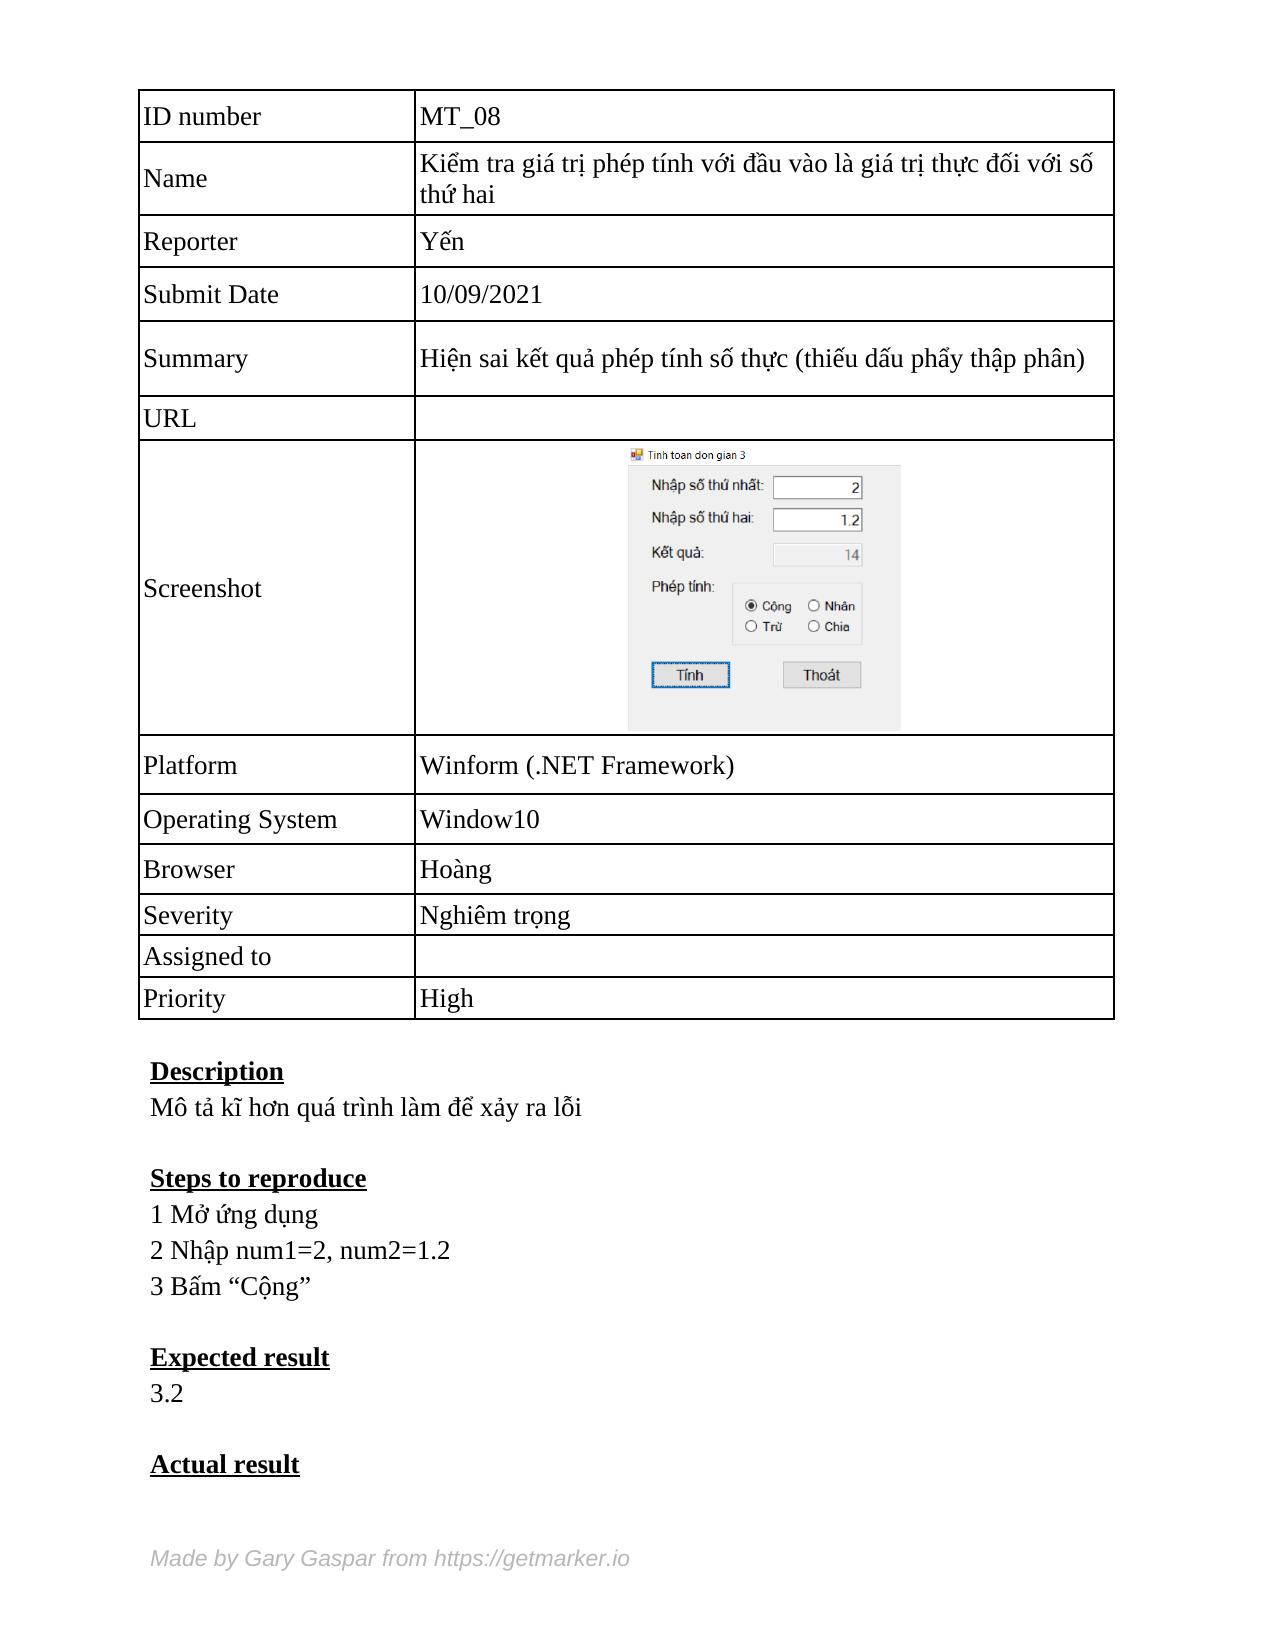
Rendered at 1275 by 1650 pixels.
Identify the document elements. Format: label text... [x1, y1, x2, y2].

text 2 Nhập num1=2, num2=1.2 [150, 1234, 1125, 1265]
table_cell Submit Date [140, 268, 414, 320]
text Steps to reproduce [150, 1162, 1125, 1193]
table_cell Hiện sai kết quả phép tính số thực (thiếu dấu phẩy thập phân) [416, 322, 1113, 395]
table_cell Hoàng [416, 845, 1113, 893]
table_cell Kiểm tra giá trị phép tính với đầu vào là giá trị thực đối với số thứ hai [416, 143, 1113, 213]
table_cell High [416, 978, 1113, 1017]
text 1 Mở ứng dụng [150, 1198, 1125, 1229]
table_header ID number [140, 91, 414, 141]
table_cell [416, 397, 1113, 438]
text 3.2 [150, 1377, 1125, 1408]
table_cell Name [140, 143, 414, 213]
text Description [150, 1055, 1125, 1086]
table_header MT_08 [416, 91, 1113, 141]
table_cell Winform (.NET Framework) [416, 736, 1113, 793]
table_cell Yến [416, 216, 1113, 266]
text 3 Bấm “Cộng” [150, 1269, 1125, 1301]
text Actual result [150, 1448, 1125, 1479]
table_cell Screenshot [140, 441, 414, 734]
table_cell URL [140, 397, 414, 438]
text Mô tả kĩ hơn quá trình làm để xảy ra lỗi [150, 1091, 1125, 1122]
table_cell Priority [140, 978, 414, 1017]
table_cell Browser [140, 845, 414, 893]
table_cell [416, 441, 1113, 734]
picture [628, 444, 901, 731]
table_cell Nghiêm trọng [416, 895, 1113, 934]
table_cell Window10 [416, 795, 1113, 843]
table_cell [416, 936, 1113, 976]
table_cell Assigned to [140, 936, 414, 976]
table_cell Operating System [140, 795, 414, 843]
table_cell Reporter [140, 216, 414, 266]
table_cell Summary [140, 322, 414, 395]
table_cell Platform [140, 736, 414, 793]
table_cell Severity [140, 895, 414, 934]
table_cell 10/09/2021 [416, 268, 1113, 320]
text Expected result [150, 1341, 1125, 1372]
